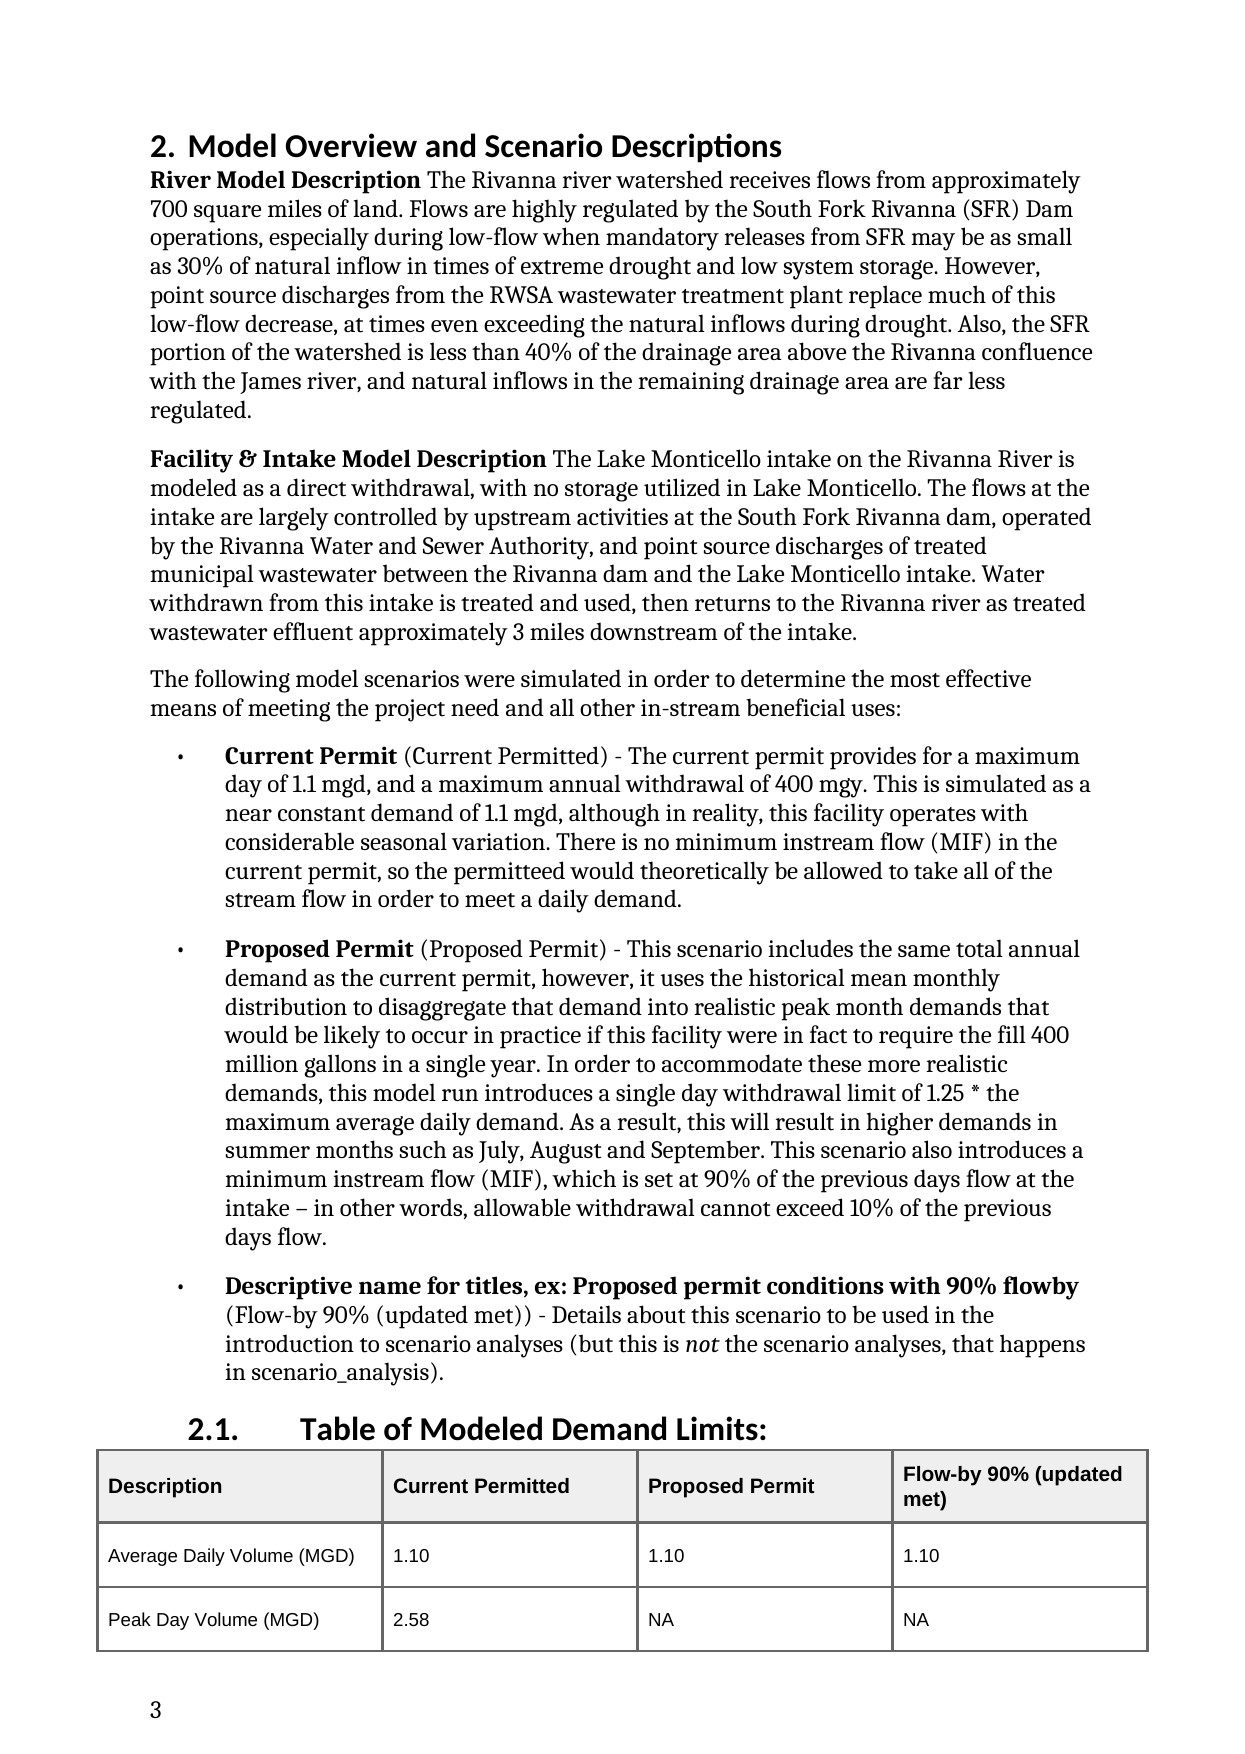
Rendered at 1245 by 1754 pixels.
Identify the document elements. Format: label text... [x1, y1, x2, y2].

table_cell Average Daily Volume (MGD) [99, 1524, 381, 1586]
list Proposed Permit (Proposed Permit) - This scenario includes the same total annual demand as the current permit, however, it uses the historical mean monthly distribution to disaggregate that demand into realistic peak month demands that would be likely to occur in practice if this facility were in fact to require the fill 400 million gallons in a single year. In order to accommodate these more realistic demands, this model run introduces a single day withdrawal limit of 1.25 * the maximum average daily demand. As a result, this will result in higher demands in summer months such as July, August and September. This scenario also introduces a minimum instream flow (MIF), which is set at 90% of the previous days flow at the intake – in other words, allowable withdrawal cannot exceed 10% of the previous days flow. [175, 935, 1095, 1251]
text River Model Description The Rivanna river watershed receives flows from approximately 700 square miles of land. Flows are highly regulated by the South Fork Rivanna (SFR) Dam operations, especially during low-flow when mandatory releases from SFR may be as small as 30% of natural inflow in times of extreme drought and low system storage. However, point source discharges from the RWSA wastewater treatment plant replace much of this low-flow decrease, at times even exceeding the natural inflows during drought. Also, the SFR portion of the watershed is less than 40% of the drainage area above the Rivanna confluence with the James river, and natural inflows in the remaining drainage area are far less regulated. [150, 166, 1095, 424]
subtitle Model Overview and Scenario Descriptions [150, 125, 1095, 166]
subtitle Table of Modeled Demand Limits: [187, 1408, 1095, 1448]
table_cell NA [639, 1588, 891, 1650]
list Current Permit (Current Permitted) - The current permit provides for a maximum day of 1.1 mgd, and a maximum annual withdrawal of 400 mgy. This is simulated as a near constant demand of 1.1 mgd, although in reality, this facility operates with considerable seasonal variation. There is no minimum instream flow (MIF) in the current permit, so the permitteed would theoretically be allowed to take all of the stream flow in order to meet a daily demand. [175, 742, 1095, 914]
table_header Proposed Permit [639, 1451, 891, 1521]
table_cell 1.10 [384, 1524, 636, 1586]
list Descriptive name for titles, ex: Proposed permit conditions with 90% flowby (Flow-by 90% (updated met)) - Details about this scenario to be used in the introduction to scenario analyses (but this is not the scenario analyses, that happens in scenario_analysis). [175, 1272, 1095, 1387]
table_cell 2.58 [384, 1588, 636, 1650]
table_header Current Permitted [384, 1451, 636, 1521]
table_cell 1.10 [639, 1524, 891, 1586]
table_cell NA [894, 1588, 1146, 1650]
table_header Flow-by 90% (updated met) [894, 1451, 1146, 1521]
text Facility & Intake Model Description The Lake Monticello intake on the Rivanna River is modeled as a direct withdrawal, with no storage utilized in Lake Monticello. The flows at the intake are largely controlled by upstream activities at the South Fork Rivanna dam, operated by the Rivanna Water and Sewer Authority, and point source discharges of treated municipal wastewater between the Rivanna dam and the Lake Monticello intake. Water withdrawn from this intake is treated and used, then returns to the Rivanna river as treated wastewater effluent approximately 3 miles downstream of the intake. [150, 445, 1095, 647]
table_cell Peak Day Volume (MGD) [99, 1588, 381, 1650]
text The following model scenarios were simulated in order to determine the most effective means of meeting the project need and all other in-stream beneficial uses: [150, 665, 1095, 723]
table_cell 1.10 [894, 1524, 1146, 1586]
table_header Description [99, 1451, 381, 1521]
